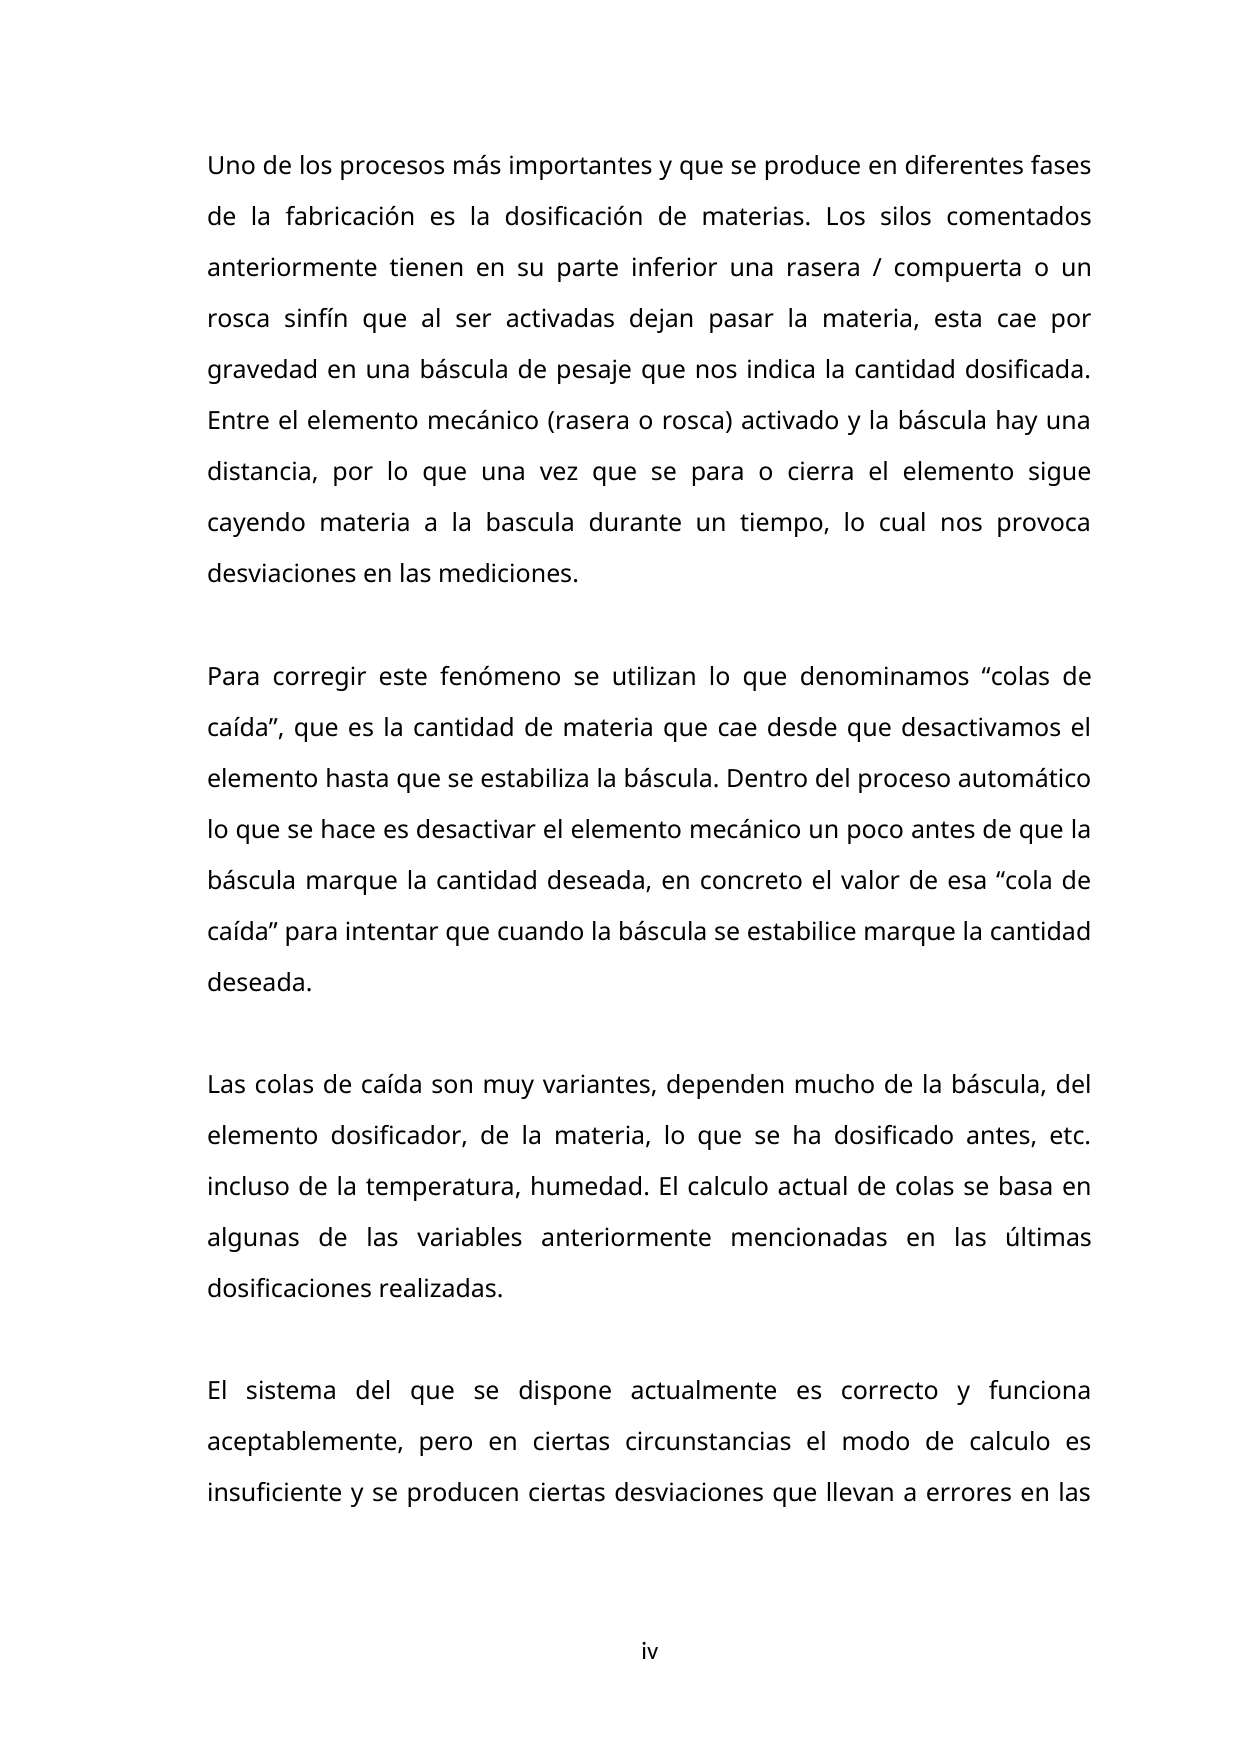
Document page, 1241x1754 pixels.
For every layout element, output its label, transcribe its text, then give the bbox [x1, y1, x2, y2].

text Las colas de caída son muy variantes, dependen mucho de la báscula, del elemento dosificador, de la materia, lo que se ha dosificado antes, etc. incluso de la temperatura, humedad. El calculo actual de colas se basa en algunas de las variables anteriormente mencionadas en las últimas dosificaciones realizadas. [207, 1066, 1092, 1305]
text Uno de los procesos más importantes y que se produce en diferentes fases de la fabricación es la dosificación de materias. Los silos comentados anteriormente tienen en su parte inferior una rasera / compuerta o un rosca sinfín que al ser activadas dejan pasar la materia, esta cae por gravedad en una báscula de pesaje que nos indica la cantidad dosificada. Entre el elemento mecánico (rasera o rosca) activado y la báscula hay una distancia, por lo que una vez que se para o cierra el elemento sigue cayendo materia a la bascula durante un tiempo, lo cual nos provoca desviaciones en las mediciones. [207, 148, 1092, 590]
text Para corregir este fenómeno se utilizan lo que denominamos “colas de caída”, que es la cantidad de materia que cae desde que desactivamos el elemento hasta que se estabiliza la báscula. Dentro del proceso automático lo que se hace es desactivar el elemento mecánico un poco antes de que la báscula marque la cantidad deseada, en concreto el valor de esa “cola de caída” para intentar que cuando la báscula se estabilice marque la cantidad deseada. [207, 658, 1092, 998]
